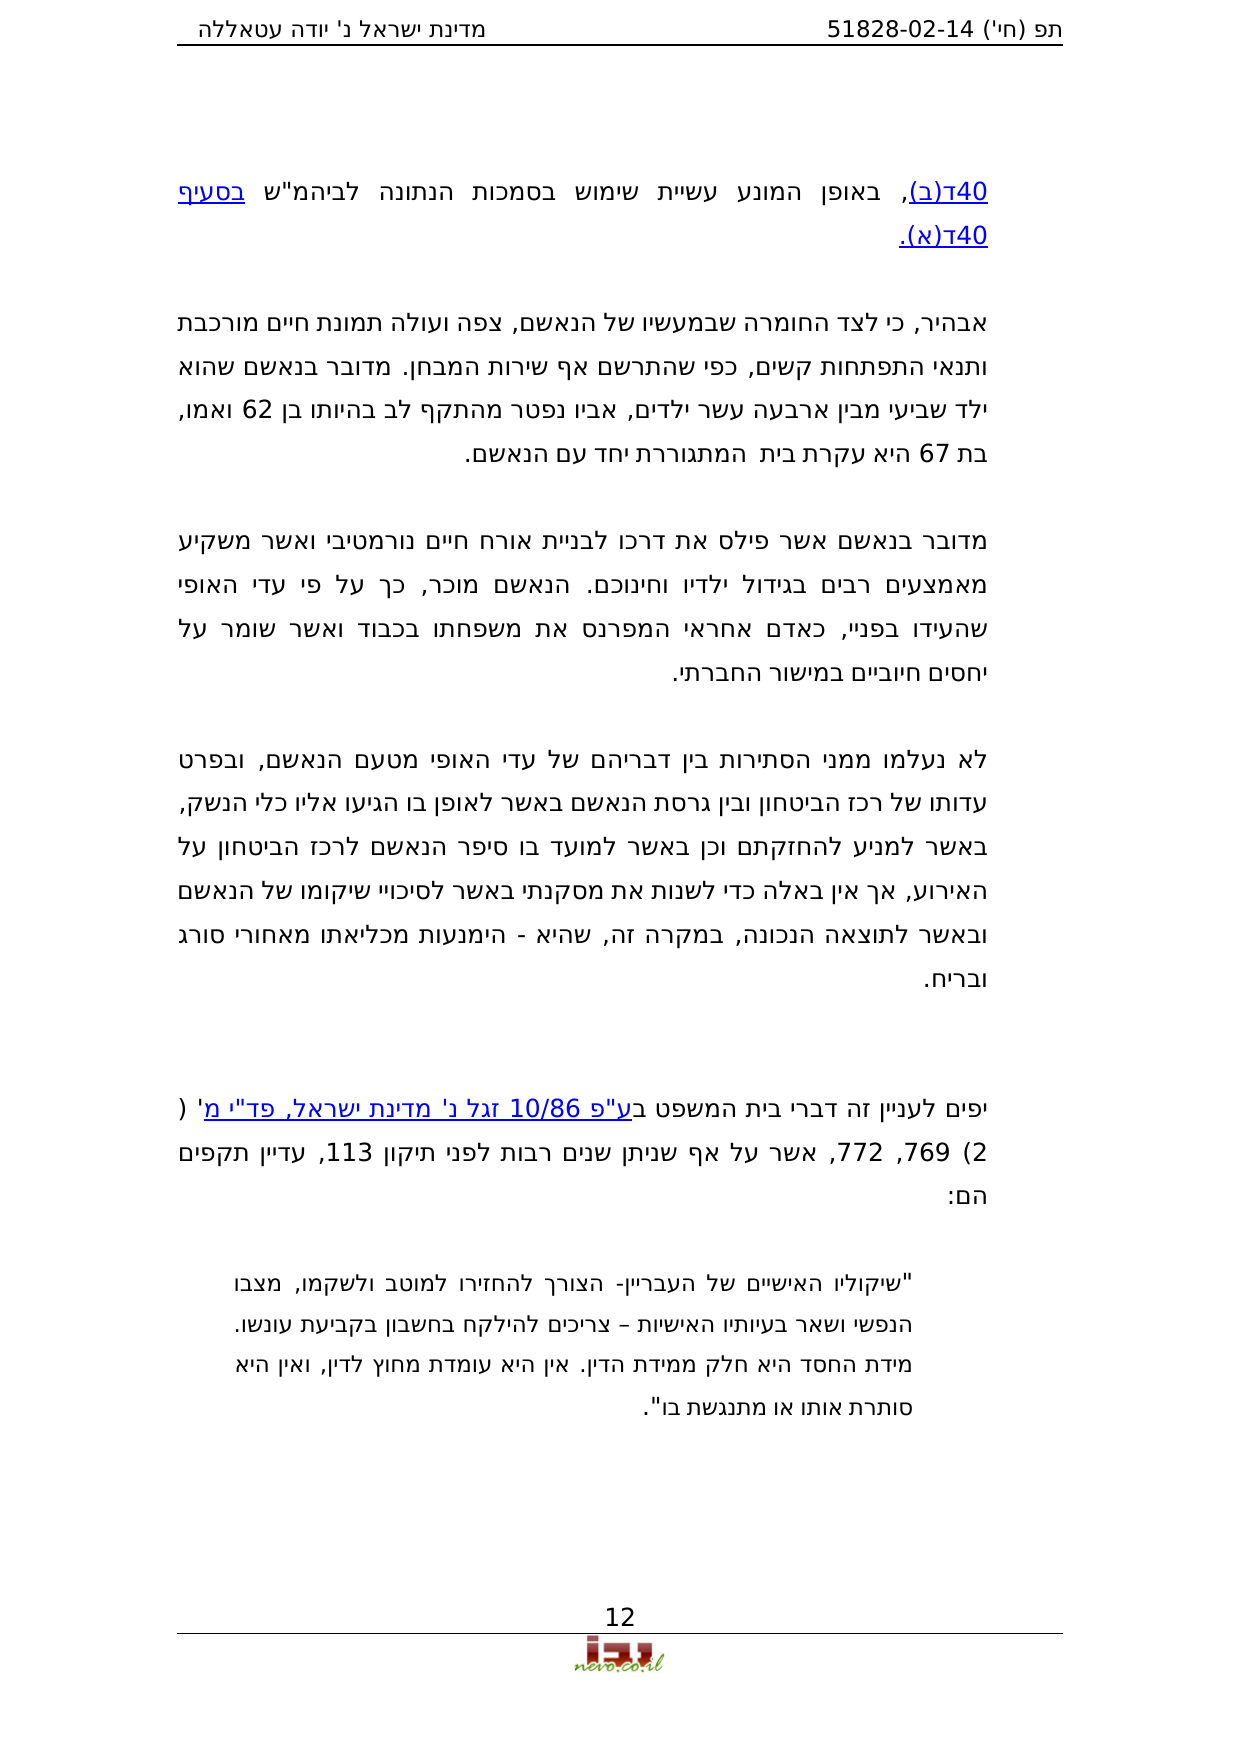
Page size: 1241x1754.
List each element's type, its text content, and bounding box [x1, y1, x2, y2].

picture [574, 1635, 666, 1673]
text אבהיר, כי לצד החומרה שבמעשיו של הנאשם, צפה ועולה תמונת חיים מורכבת ותנאי התפתחות קשים, כפי שהתרשם אף שירות המבחן. מדובר בנאשם שהוא ילד שביעי מבין ארבעה עשר ילדים, אביו נפטר מהתקף לב בהיותו בן 62 ואמו, בת 67 היא עקרת בית המתגוררת יחד עם הנאשם. [177, 308, 988, 469]
text יפים לעניין זה דברי בית המשפט בע"פ 10/86 זגל נ' מדינת ישראל, פד"י מ' (2) 769, 772, אשר על אף שניתן שנים רבות לפני תיקון 113, עדיין תקפים הם: [177, 1094, 988, 1211]
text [177, 177, 988, 250]
text מדובר בנאשם אשר פילס את דרכו לבניית אורח חיים נורמטיבי ואשר משקיע מאמצעים רבים בגידול ילדיו וחינוכם. הנאשם מוכר, כך על פי עדי האופי שהעידו בפניי, כאדם אחראי המפרנס את משפחתו בכבוד ואשר שומר על יחסים חיוביים במישור החברתי. [177, 526, 988, 687]
text "שיקוליו האישיים של העבריין- הצורך להחזירו למוטב ולשקמו, מצבו הנפשי ושאר בעיותיו האישיות – צריכים להילקח בחשבון בקביעת עונשו. מידת החסד היא חלק ממידת הדין. אין היא עומדת מחוץ לדין, ואין היא סותרת אותו או מתנגשת בו". [233, 1268, 913, 1422]
text לא נעלמו ממני הסתירות בין דבריהם של עדי האופי מטעם הנאשם, ובפרט עדותו של רכז הביטחון ובין גרסת הנאשם באשר לאופן בו הגיעו אליו כלי הנשק, באשר למניע להחזקתם וכן באשר למועד בו סיפר הנאשם לרכז הביטחון על האירוע, אך אין באלה כדי לשנות את מסקנתי באשר לסיכויי שיקומו של הנאשם ובאשר לתוצאה הנכונה, במקרה זה, שהיא - הימנעות מכליאתו מאחורי סורג ובריח. [177, 745, 988, 993]
